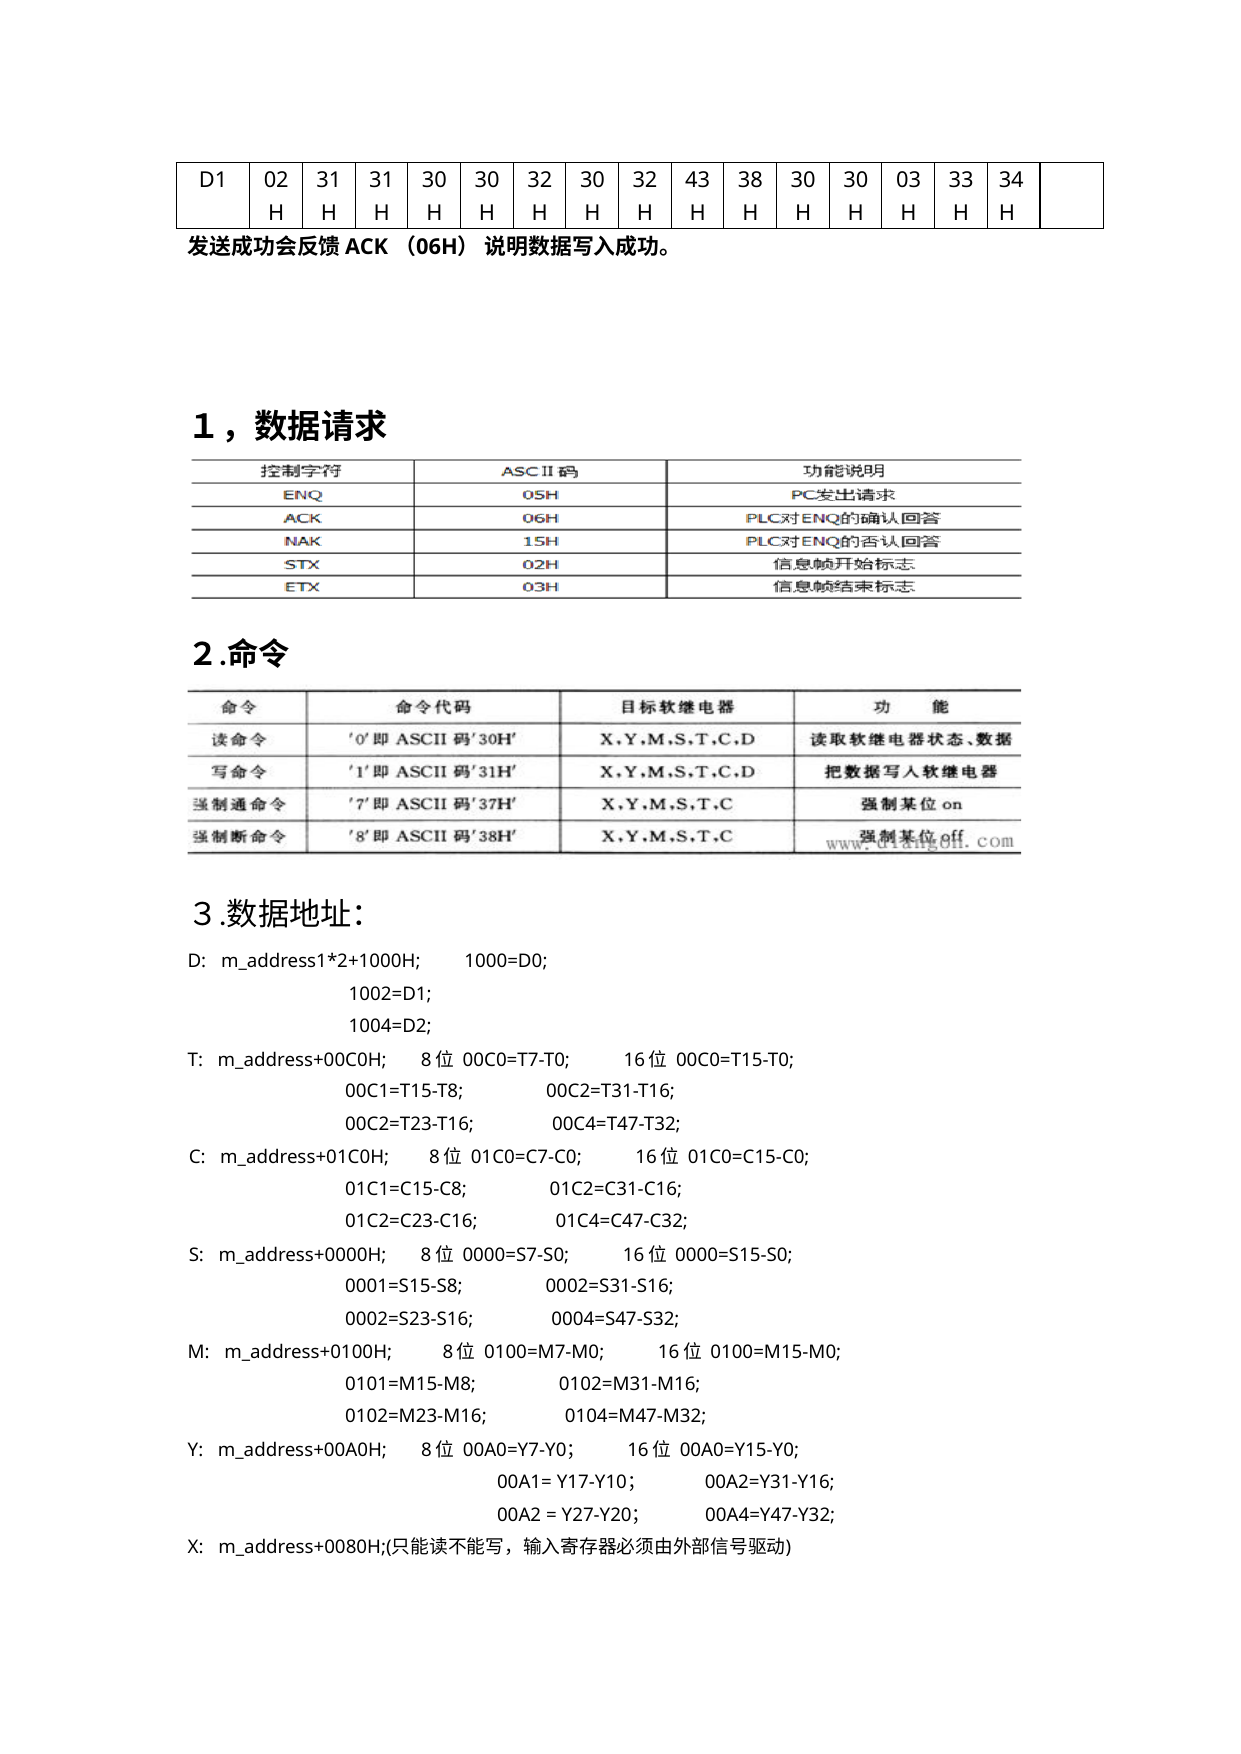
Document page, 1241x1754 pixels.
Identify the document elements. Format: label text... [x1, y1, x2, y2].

text D: m_address1*2+1000H; 1000=D0; [187, 944, 1053, 977]
table_cell 30H [777, 163, 829, 228]
table_cell 30H [408, 163, 460, 228]
text 00A2 = Y27-Y20； 00A4=Y47-Y32; [187, 1497, 1053, 1529]
table_cell ASCII D1 [177, 163, 249, 228]
text 01C2=C23-C16; 01C4=C47-C32; [179, 1204, 1053, 1237]
text ３.数据地址： [187, 879, 1053, 944]
table_cell 32H [514, 163, 565, 228]
table_cell 03H [882, 163, 934, 228]
text C: m_address+01C0H; 8位 01C0=C7-C0; 16位 01C0=C15-C0; [179, 1139, 1053, 1172]
text 00C2=T23-T16; 00C4=T47-T32; [179, 1107, 1053, 1139]
text 0002=S23-S16; 0004=S47-S32; [179, 1302, 1053, 1334]
text １，数据请求 [187, 392, 1053, 456]
picture [187, 684, 1022, 860]
text 00C1=T15-T8; 00C2=T31-T16; [179, 1074, 1053, 1107]
table_cell 02H [250, 163, 302, 228]
table_cell 38H [724, 163, 776, 228]
text 00A1= Y17-Y10； 00A2=Y31-Y16; [187, 1464, 1053, 1497]
table_cell 31H [303, 163, 355, 228]
table_cell 33H [935, 163, 987, 228]
picture [187, 456, 1053, 600]
text 01C1=C15-C8; 01C2=C31-C16; [179, 1172, 1053, 1204]
table_cell 34H [988, 163, 1039, 228]
table_cell 200K [1041, 163, 1103, 228]
table_cell 32H [619, 163, 671, 228]
text 0102=M23-M16; 0104=M47-M32; [179, 1399, 1053, 1432]
text T: m_address+00C0H; 8位 00C0=T7-T0; 16位 00C0=T15-T0; [187, 1042, 1053, 1074]
text 1004=D2; [187, 1009, 1053, 1042]
text 0101=M15-M8; 0102=M31-M16; [179, 1367, 1053, 1399]
text ２.命令 [187, 619, 1053, 684]
text 1002=D1; [187, 977, 1053, 1009]
text 发送成功会反馈ACK （06H） 说明数据写入成功。 [187, 229, 1053, 262]
table_cell 30H [566, 163, 618, 228]
table_cell 31H [356, 163, 407, 228]
text S: m_address+0000H; 8位 0000=S7-S0; 16位 0000=S15-S0; [179, 1237, 1053, 1269]
table_cell 30H [830, 163, 881, 228]
text M: m_address+0100H; 8位 0100=M7-M0; 16位 0100=M15-M0; [187, 1334, 1053, 1367]
table_cell 43H [672, 163, 723, 228]
text Y: m_address+00A0H; 8位 00A0=Y7-Y0； 16位 00A0=Y15-Y0; [187, 1432, 1053, 1464]
text X: m_address+0080H;(只能读不能写，输入寄存器必须由外部信号驱动) [187, 1529, 1053, 1562]
text 0001=S15-S8; 0002=S31-S16; [179, 1269, 1053, 1302]
table_cell 30H [461, 163, 513, 228]
